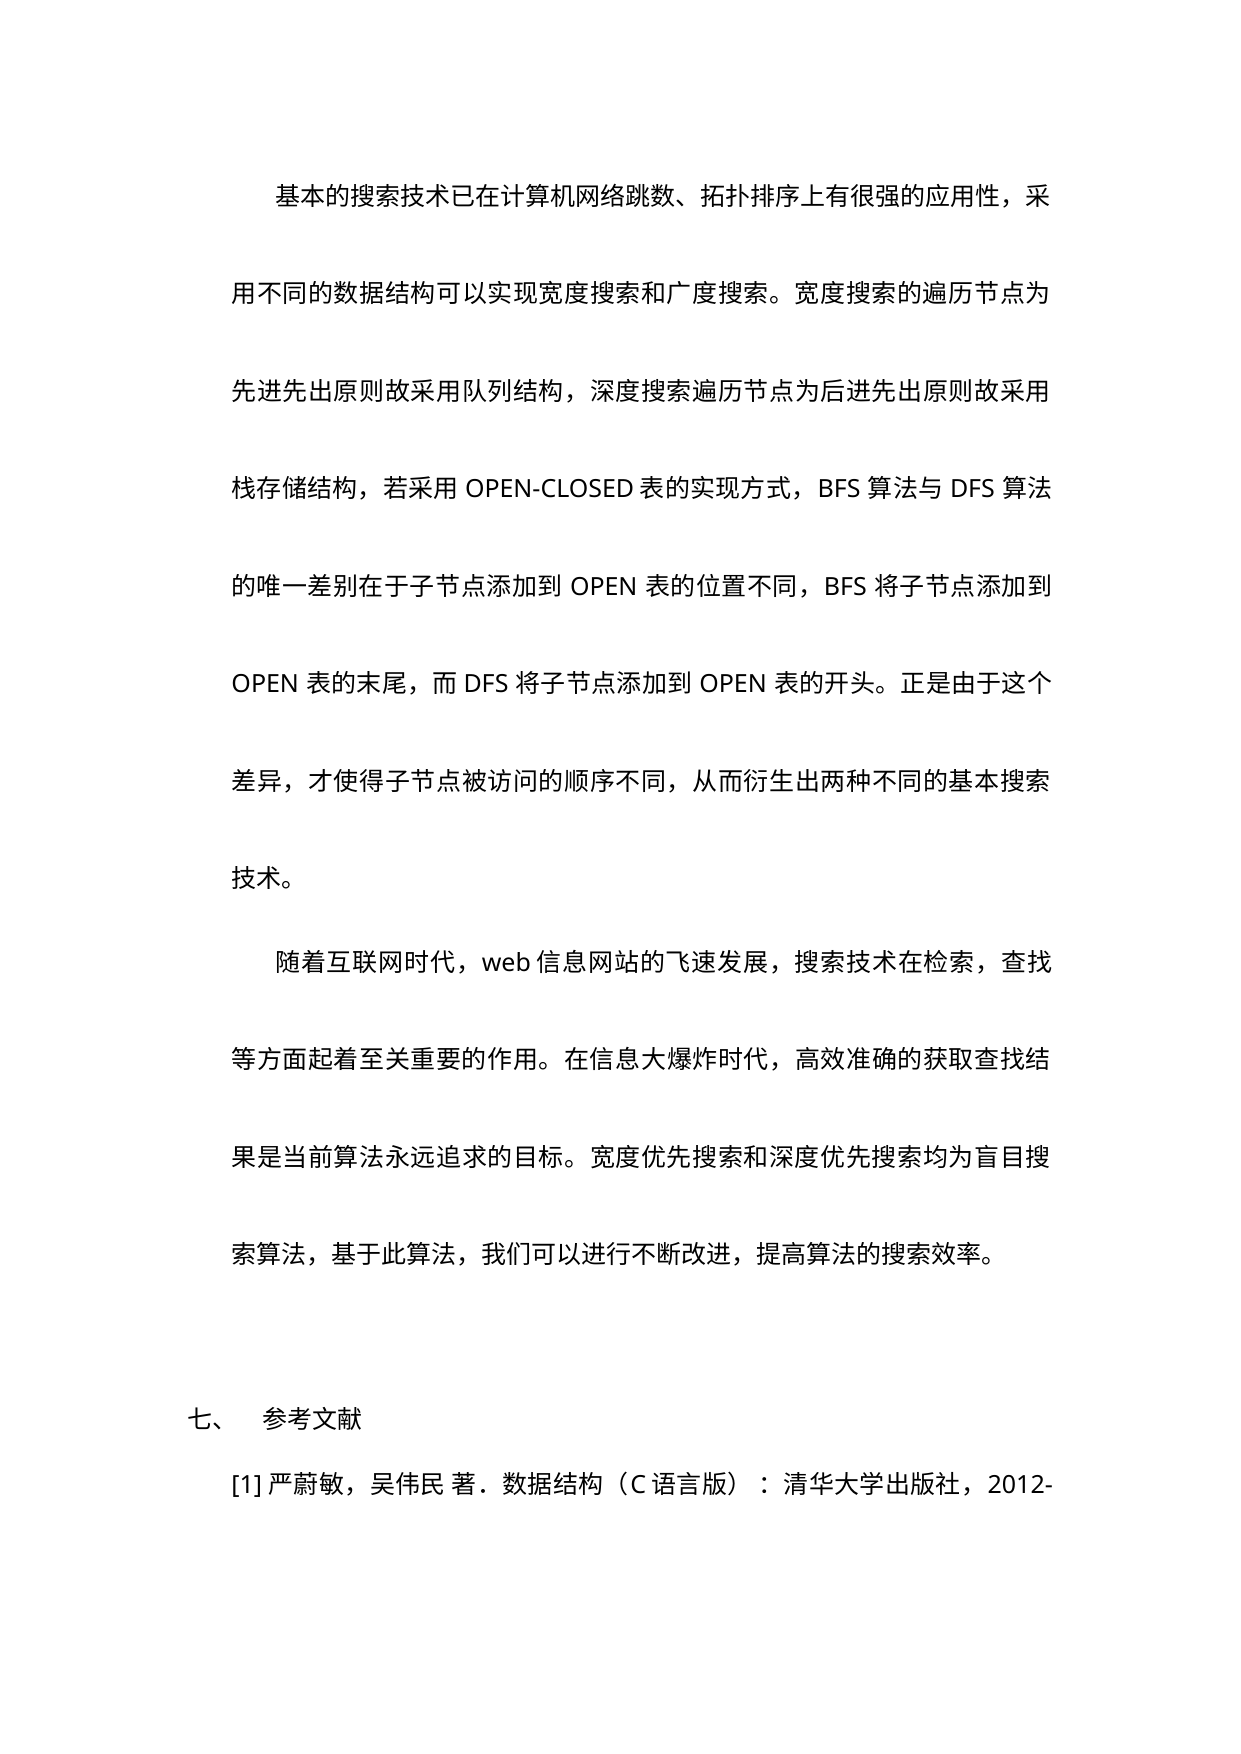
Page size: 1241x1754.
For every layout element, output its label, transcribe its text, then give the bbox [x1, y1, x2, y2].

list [231, 1450, 1053, 1515]
list 参考文献 [187, 1385, 1053, 1450]
text 基本的搜索技术已在计算机网络跳数、拓扑排序上有很强的应用性，采用不同的数据结构可以实现宽度搜索和广度搜索。宽度搜索的遍历节点为先进先出原则故采用队列结构，深度搜索遍历节点为后进先出原则故采用栈存储结构，若采用OPEN-CLOSED表的实现方式，BFS 算法与 DFS 算法的唯一差别在于子节点添加到 OPEN 表的位置不同，BFS 将子节点添加到 OPEN 表的末尾，而DFS 将子节点添加到 OPEN 表的开头。正是由于这个差异，才使得子节点被访问的顺序不同，从而衍生出两种不同的基本搜索技术。 [231, 162, 1053, 909]
text 随着互联网时代，web信息网站的飞速发展，搜索技术在检索，查找等方面起着至关重要的作用。在信息大爆炸时代，高效准确的获取查找结果是当前算法永远追求的目标。宽度优先搜索和深度优先搜索均为盲目搜索算法，基于此算法，我们可以进行不断改进，提高算法的搜索效率。 [231, 928, 1053, 1285]
